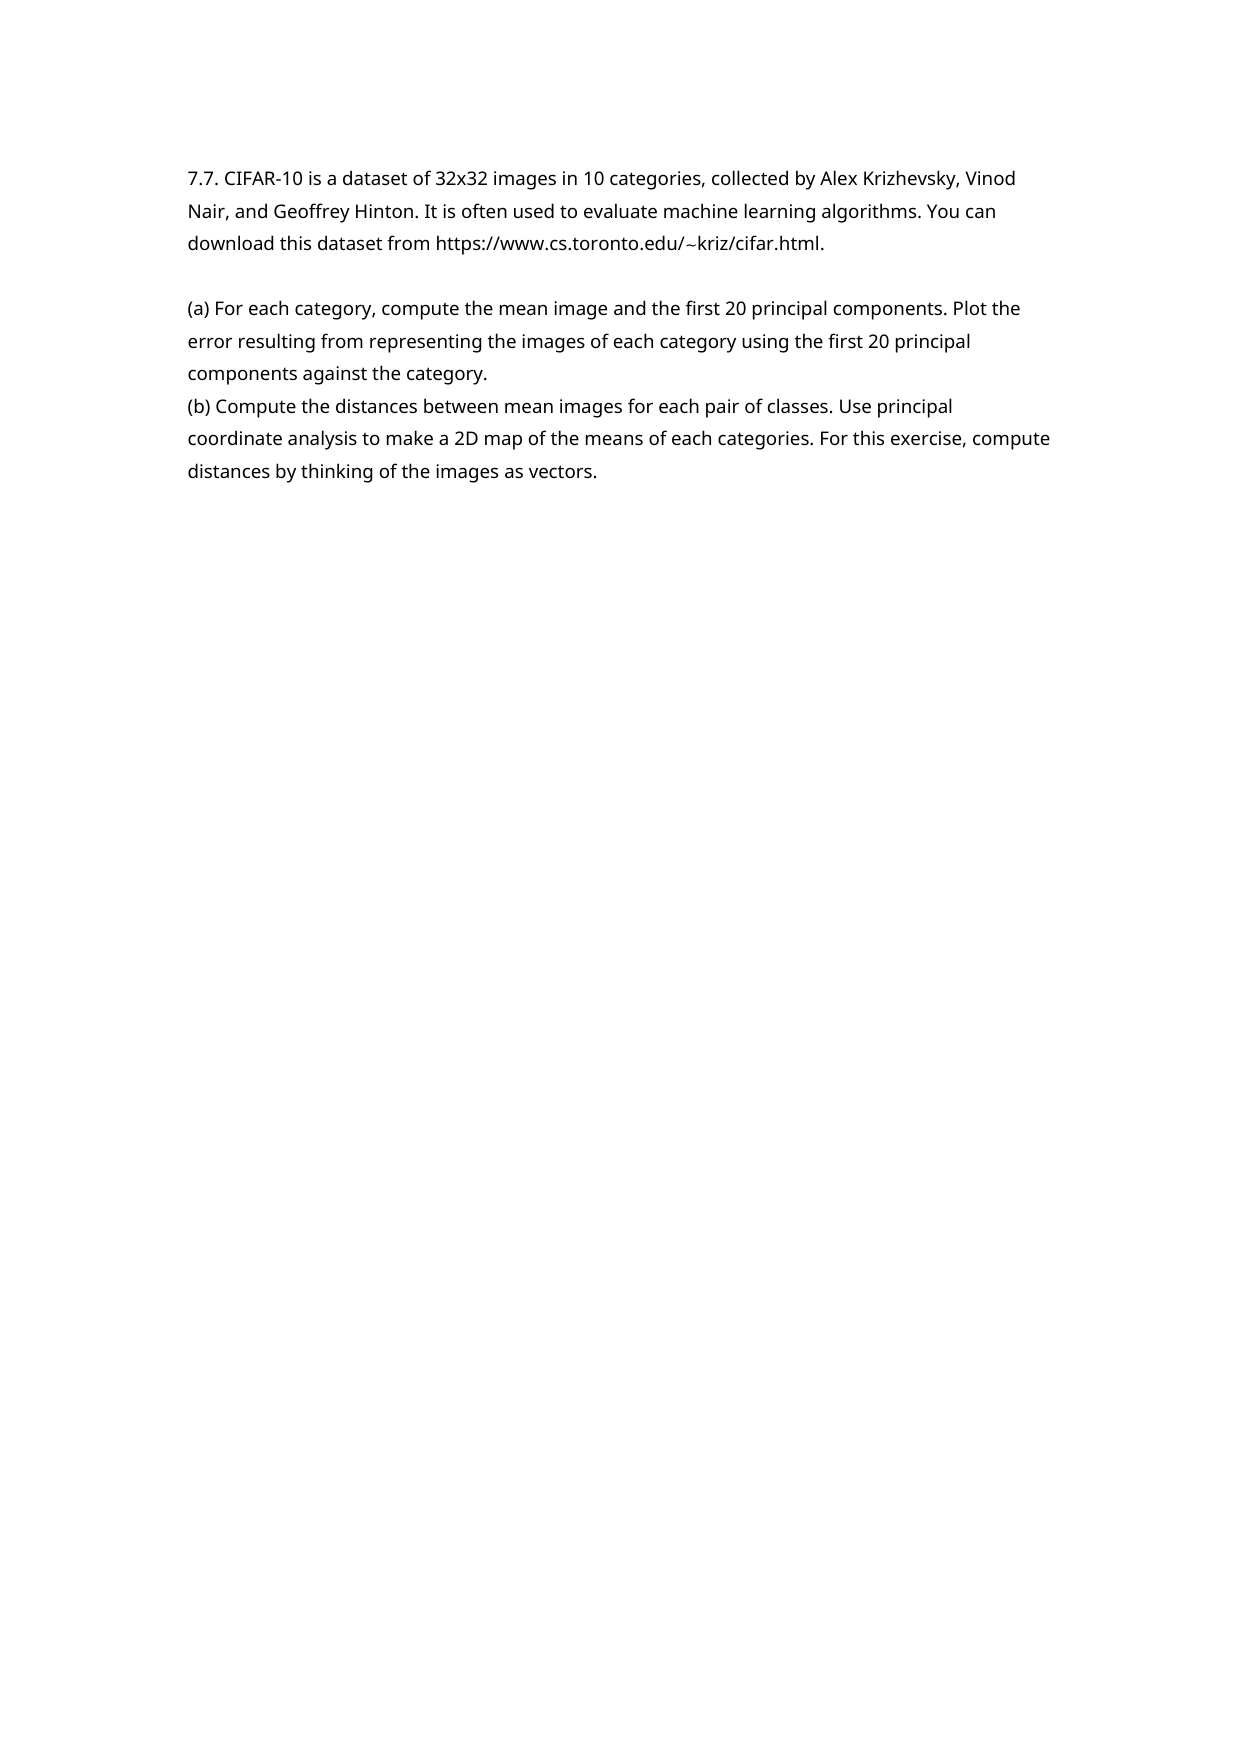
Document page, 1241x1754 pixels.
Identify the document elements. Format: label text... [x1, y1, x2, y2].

text 7.7. CIFAR-10 is a dataset of 32x32 images in 10 categories, collected by Alex Krizhevsky, Vinod Nair, and Geoffrey Hinton. It is often used to evaluate machine learning algorithms. You can download this dataset from https://www.cs.toronto.edu/∼kriz/cifar.html. [187, 162, 1053, 259]
text (b) Compute the distances between mean images for each pair of classes. Use principal coordinate analysis to make a 2D map of the means of each categories. For this exercise, compute distances by thinking of the images as vectors. [187, 389, 1053, 487]
text (a) For each category, compute the mean image and the first 20 principal components. Plot the error resulting from representing the images of each category using the first 20 principal components against the category. [187, 292, 1053, 389]
